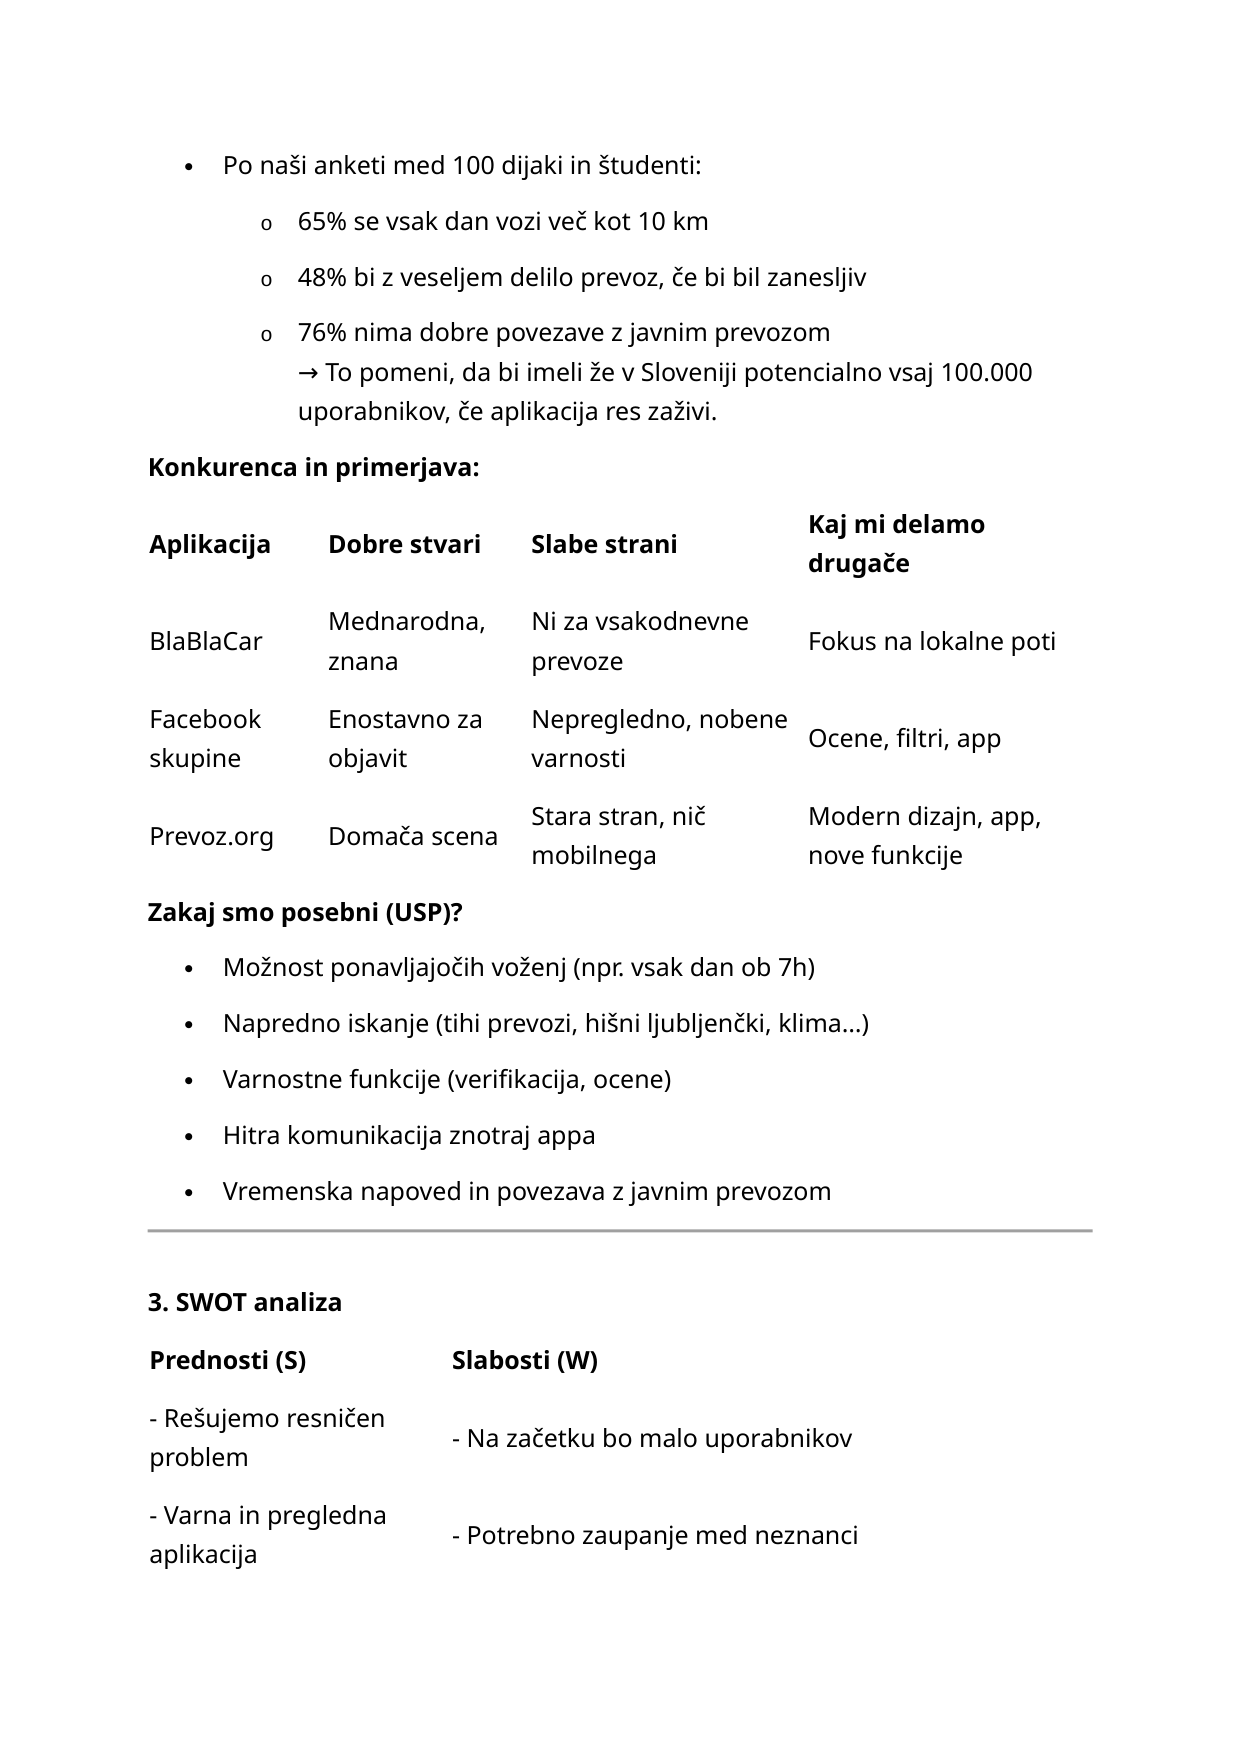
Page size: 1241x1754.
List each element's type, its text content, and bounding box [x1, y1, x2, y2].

table_cell Ni za vsakodnevne prevoze [530, 603, 806, 700]
table_header Prednosti (S) [148, 1341, 450, 1399]
table_header Dobre stvari [326, 505, 530, 602]
table_cell Ocene, filtri, app [806, 700, 1093, 797]
table_cell Fokus na lokalne poti [806, 603, 1093, 700]
table_header Slabosti (W) [450, 1341, 1088, 1399]
list Možnost ponavljajočih voženj (npr. vsak dan ob 7h) [185, 950, 1093, 984]
table_header Aplikacija [148, 505, 326, 602]
table_cell Nepregledno, nobene varnosti [530, 700, 806, 797]
table_cell Mednarodna, znana [326, 603, 530, 700]
list Hitra komunikacija znotraj appa [185, 1118, 1093, 1152]
table_cell - Rešujemo resničen problem [148, 1399, 450, 1496]
list 48% bi z veseljem delilo prevoz, če bi bil zanesljiv [260, 259, 1093, 293]
list 76% nima dobre povezave z javnim prevozom → To pomeni, da bi imeli že v Sloveniji potencialno vsaj 100.000 uporabnikov, če aplikacija res zaživi. [260, 315, 1093, 427]
list 65% se vsak dan vozi več kot 10 km [260, 203, 1093, 237]
table_cell Enostavno za objavit [326, 700, 530, 797]
table_cell BlaBlaCar [148, 603, 326, 700]
table_cell Modern dizajn, app, nove funkcije [806, 797, 1093, 894]
text 3. SWOT analiza [148, 1285, 1093, 1319]
table_cell - Varna in pregledna aplikacija [148, 1496, 450, 1594]
table_cell Prevoz.org [148, 797, 326, 894]
table_cell - Potrebno zaupanje med neznanci [450, 1496, 1088, 1594]
table_header Slabe strani [530, 505, 806, 602]
text Konkurenca in primerjava: [148, 449, 1093, 483]
list Vremenska napoved in povezava z javnim prevozom [185, 1173, 1093, 1207]
table_cell Domača scena [326, 797, 530, 894]
list Varnostne funkcije (verifikacija, ocene) [185, 1062, 1093, 1096]
table_header Kaj mi delamo drugače [806, 505, 1093, 602]
table_cell Facebook skupine [148, 700, 326, 797]
list Po naši anketi med 100 dijaki in študenti: [185, 148, 1093, 182]
table_cell - Na začetku bo malo uporabnikov [450, 1399, 1088, 1496]
list Napredno iskanje (tihi prevozi, hišni ljubljenčki, klima…) [185, 1006, 1093, 1040]
table_cell Stara stran, nič mobilnega [530, 797, 806, 894]
text Zakaj smo posebni (USP)? [148, 894, 1093, 928]
